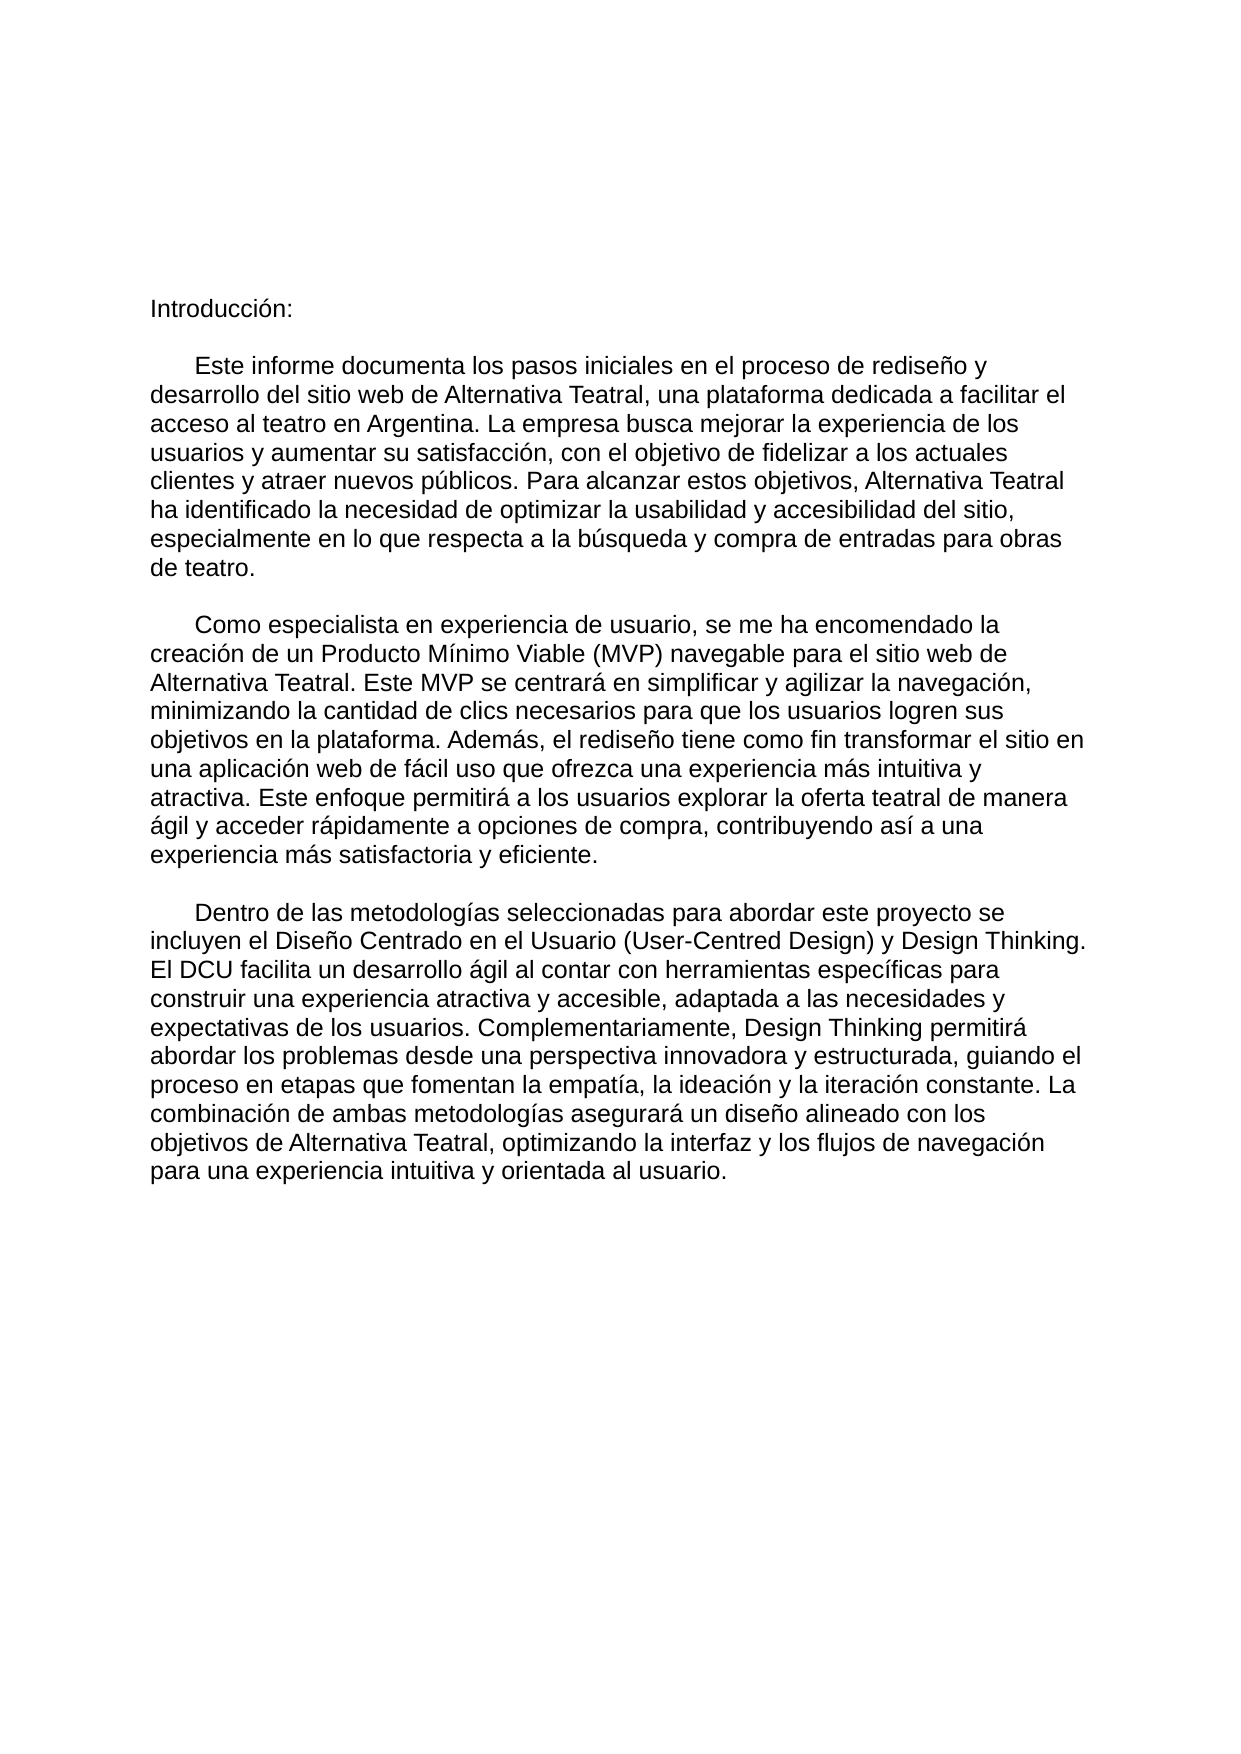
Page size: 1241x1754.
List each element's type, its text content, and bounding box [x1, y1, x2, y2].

list Como especialista en experiencia de usuario, se me ha encomendado la creación de un Producto Mínimo Viable (MVP) navegable para el sitio web de Alternativa Teatral. Este MVP se centrará en simplificar y agilizar la navegación, minimizando la cantidad de clics necesarios para que los usuarios logren sus objetivos en la plataforma. Además, el rediseño tiene como fin transformar el sitio en una aplicación web de fácil uso que ofrezca una experiencia más intuitiva y atractiva. Este enfoque permitirá a los usuarios explorar la oferta teatral de manera ágil y acceder rápidamente a opciones de compra, contribuyendo así a una experiencia más satisfactoria y eficiente. [150, 610, 1090, 869]
text Dentro de las metodologías seleccionadas para abordar este proyecto se incluyen el Diseño Centrado en el Usuario (User-Centred Design) y Design Thinking. El DCU facilita un desarrollo ágil al contar con herramientas específicas para construir una experiencia atractiva y accesible, adaptada a las necesidades y expectativas de los usuarios. Complementariamente, Design Thinking permitirá abordar los problemas desde una perspectiva innovadora y estructurada, guiando el proceso en etapas que fomentan la empatía, la ideación y la iteración constante. La combinación de ambas metodologías asegurará un diseño alineado con los objetivos de Alternativa Teatral, optimizando la interfaz y los flujos de navegación para una experiencia intuitiva y orientada al usuario. [150, 897, 1090, 1185]
text Introducción: [150, 294, 1090, 322]
list Este informe documenta los pasos iniciales en el proceso de rediseño y desarrollo del sitio web de Alternativa Teatral, una plataforma dedicada a facilitar el acceso al teatro en Argentina. La empresa busca mejorar la experiencia de los usuarios y aumentar su satisfacción, con el objetivo de fidelizar a los actuales clientes y atraer nuevos públicos. Para alcanzar estos objetivos, Alternativa Teatral ha identificado la necesidad de optimizar la usabilidad y accesibilidad del sitio, especialmente en lo que respecta a la búsqueda y compra de entradas para obras de teatro. [150, 351, 1090, 581]
